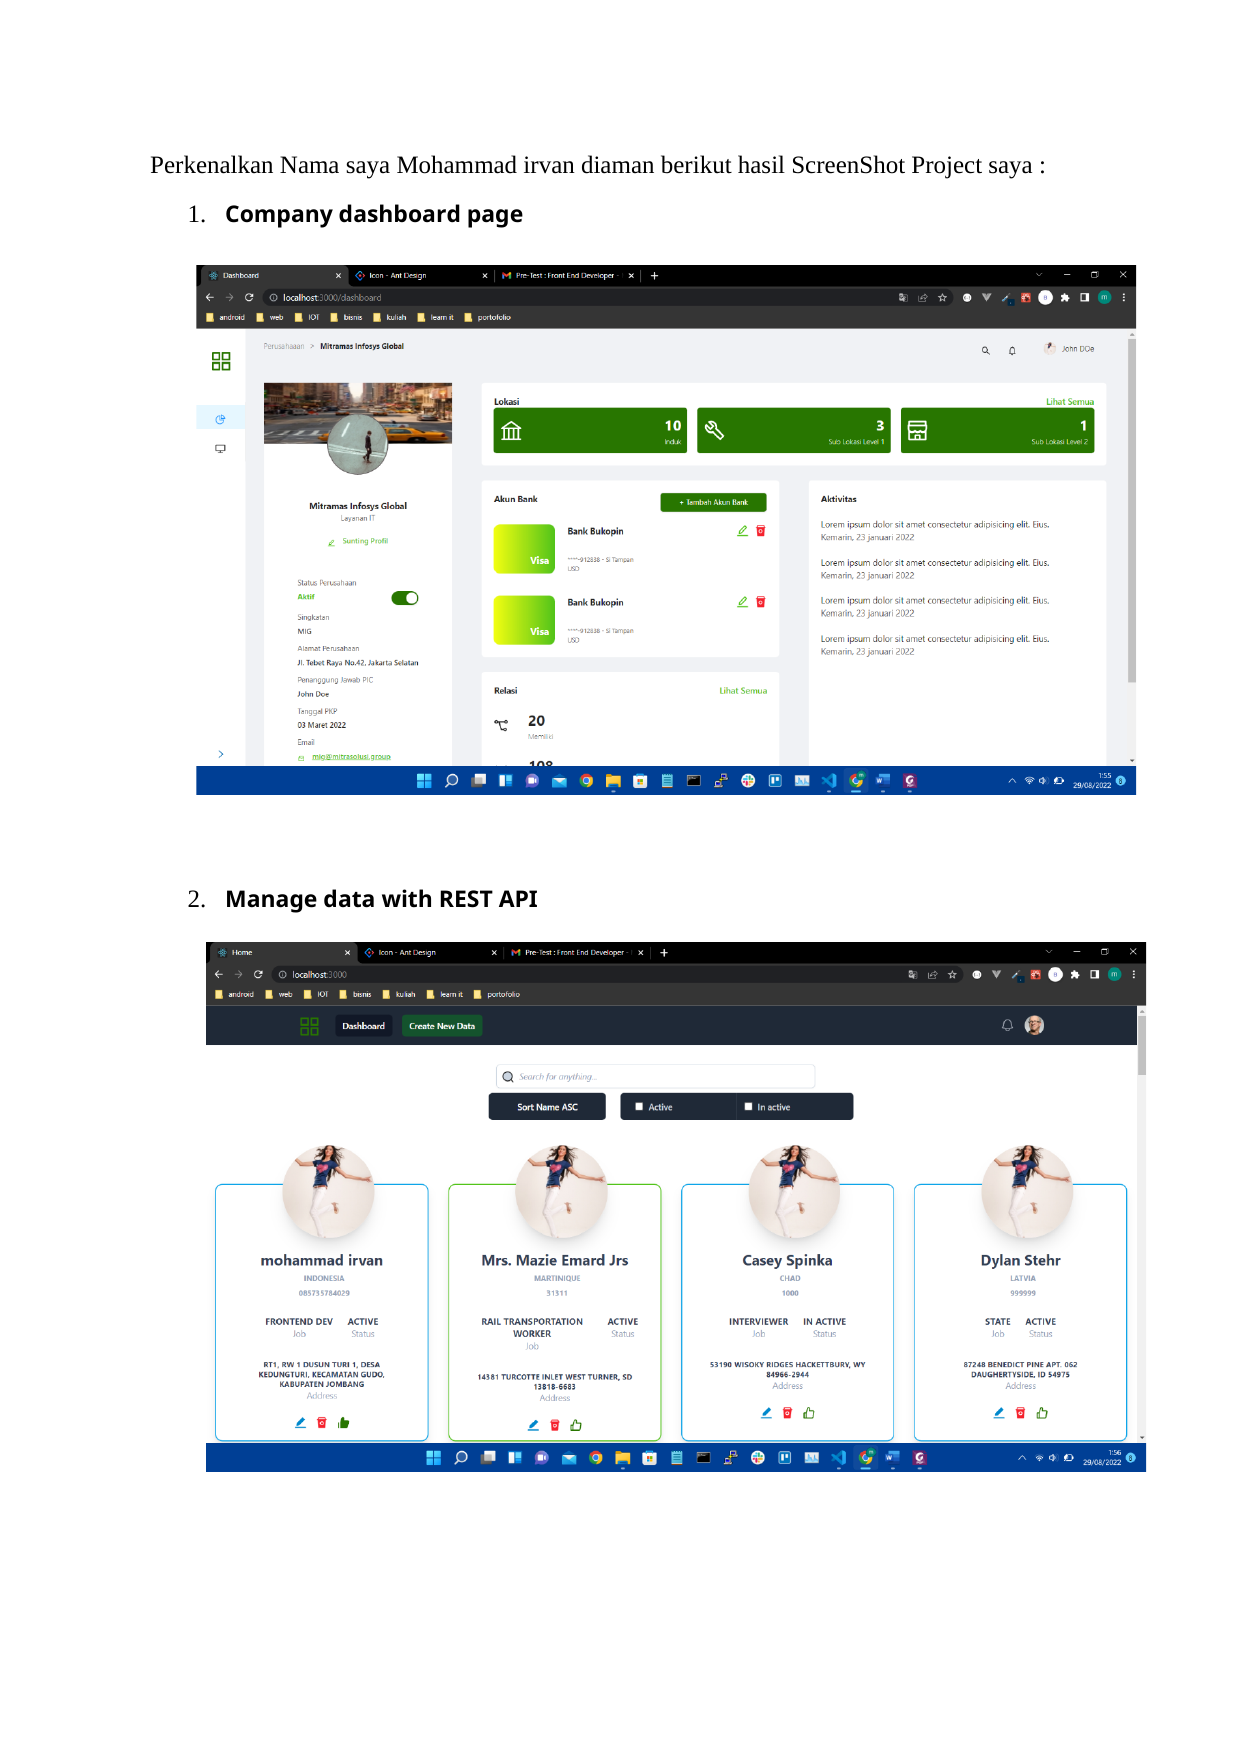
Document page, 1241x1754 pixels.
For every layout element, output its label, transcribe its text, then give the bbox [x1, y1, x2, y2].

list Manage data with REST API [187, 882, 1090, 914]
text Perkenalkan Nama saya Mohammad irvan diaman berikut hasil ScreenShot Project saya : [150, 150, 1090, 179]
list Company dashboard page [187, 198, 1090, 229]
picture [206, 942, 1147, 1472]
picture [196, 265, 1137, 795]
